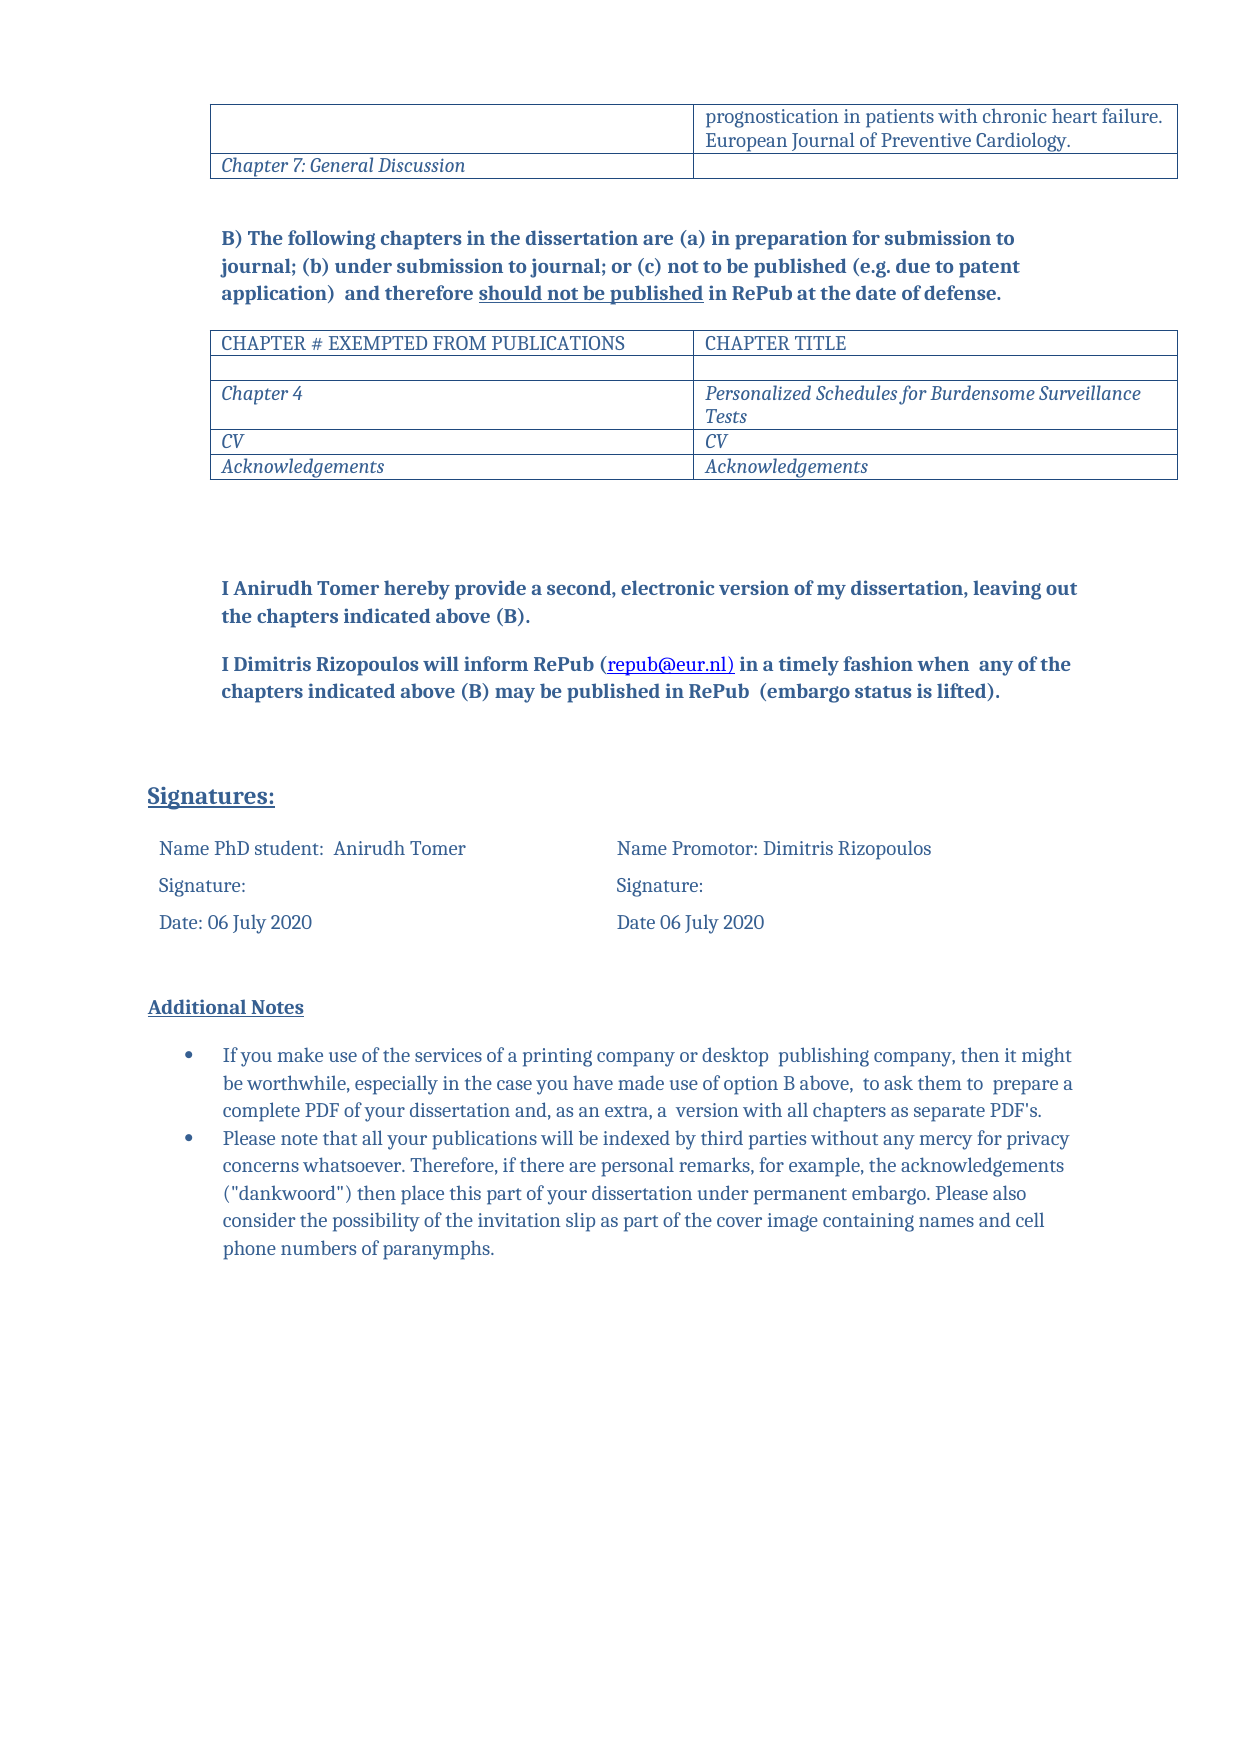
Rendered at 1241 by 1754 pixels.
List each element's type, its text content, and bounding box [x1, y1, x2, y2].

text I Dimitris Rizopoulos will inform RePub (repub@eur.nl) in a timely fashion when any of the chapters indicated above (B) may be published in RePub (embargo status is lifted). [221, 653, 1093, 704]
text B) The following chapters in the dissertation are (a) in preparation for submission to journal; (b) under submission to journal; or (c) not to be published (e.g. due to patent application) and therefore should not be published in RePub at the date of defense. [221, 227, 1093, 306]
list Please note that all your publications will be indexed by third parties without any mercy for privacy concerns whatsoever. Therefore, if there are personal remarks, for example, the acknowledgements ("dankwoord") then place this part of your dissertation under permanent embargo. Please also consider the possibility of the invitation slip as part of the cover image containing names and cell phone numbers of paranymphs. [185, 1127, 1093, 1261]
table_header CHAPTER # EXEMPTED FROM PUBLICATIONS [211, 331, 693, 355]
text I Anirudh Tomer hereby provide a second, electronic version of my dissertation, leaving out the chapters indicated above (B). [221, 577, 1093, 628]
text Signatures: [148, 782, 1093, 811]
table_cell Acknowledgements [694, 455, 1177, 479]
table_cell Chapter 4 [211, 381, 693, 429]
table_cell Date 06 July 2020 [605, 910, 1181, 947]
table_cell Acknowledgements [211, 455, 693, 479]
table_cell CV [694, 430, 1177, 454]
table_cell CV [211, 430, 693, 454]
table_cell [694, 154, 1177, 177]
table_cell Date: 06 July 2020 [148, 910, 605, 947]
text Additional Notes [148, 996, 1093, 1020]
table_header Name Promotor: Dimitris Rizopoulos [605, 836, 1181, 873]
table_cell [694, 356, 1177, 380]
table_cell Signature: [605, 873, 1181, 910]
list If you make use of the services of a printing company or desktop publishing company, then it might be worthwhile, especially in the case you have made use of option B above, to ask them to prepare a complete PDF of your dissertation and, as an extra, a version with all chapters as separate PDF's. [185, 1044, 1093, 1123]
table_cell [694, 105, 1177, 152]
table_header Name PhD student: Anirudh Tomer [148, 836, 605, 873]
table_cell Signature: [148, 873, 605, 910]
table_cell Personalized Schedules for Burdensome Surveillance Tests [694, 381, 1177, 429]
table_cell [211, 105, 693, 152]
table_cell Chapter 7: General Discussion [211, 154, 693, 177]
table_header CHAPTER TITLE [694, 331, 1177, 355]
table_cell [211, 356, 693, 380]
